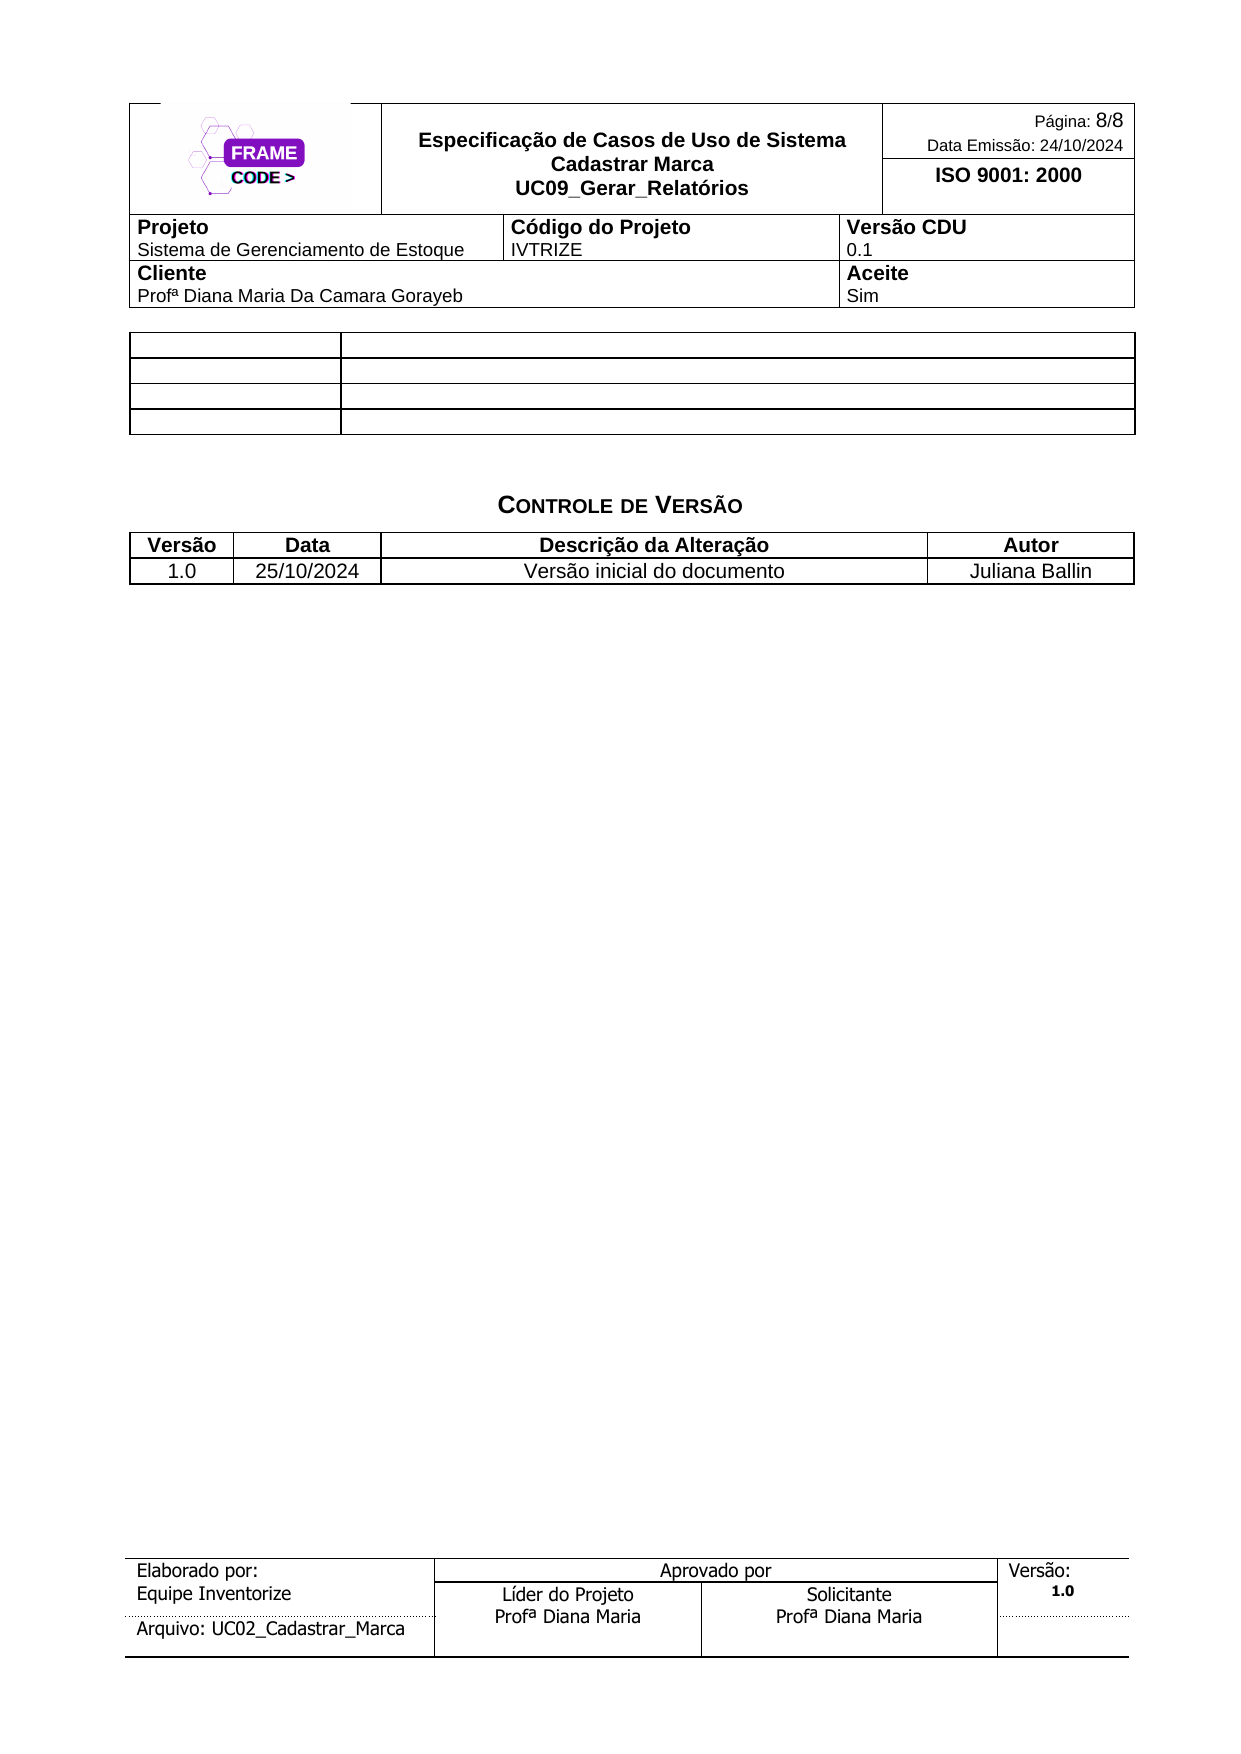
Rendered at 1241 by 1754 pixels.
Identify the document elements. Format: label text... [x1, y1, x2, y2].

text Controle de Versão [118, 491, 1122, 519]
table_header Autor [928, 533, 1133, 557]
table_cell [131, 410, 340, 434]
table_cell [131, 359, 340, 383]
table_header Versão [131, 533, 233, 557]
table_cell [131, 333, 340, 357]
table_cell Versão inicial do documento [382, 559, 927, 583]
table_cell 25/10/2024 [234, 559, 380, 583]
table_cell [342, 384, 1134, 408]
table_cell 1.0 [131, 559, 233, 583]
table_cell [342, 410, 1134, 434]
picture [160, 103, 351, 209]
table_cell [342, 333, 1134, 357]
table_cell Juliana Ballin [928, 559, 1133, 583]
table_cell [342, 359, 1134, 383]
table_cell [131, 384, 340, 408]
table_header Descrição da Alteração [382, 533, 927, 557]
table_header Data [234, 533, 380, 557]
